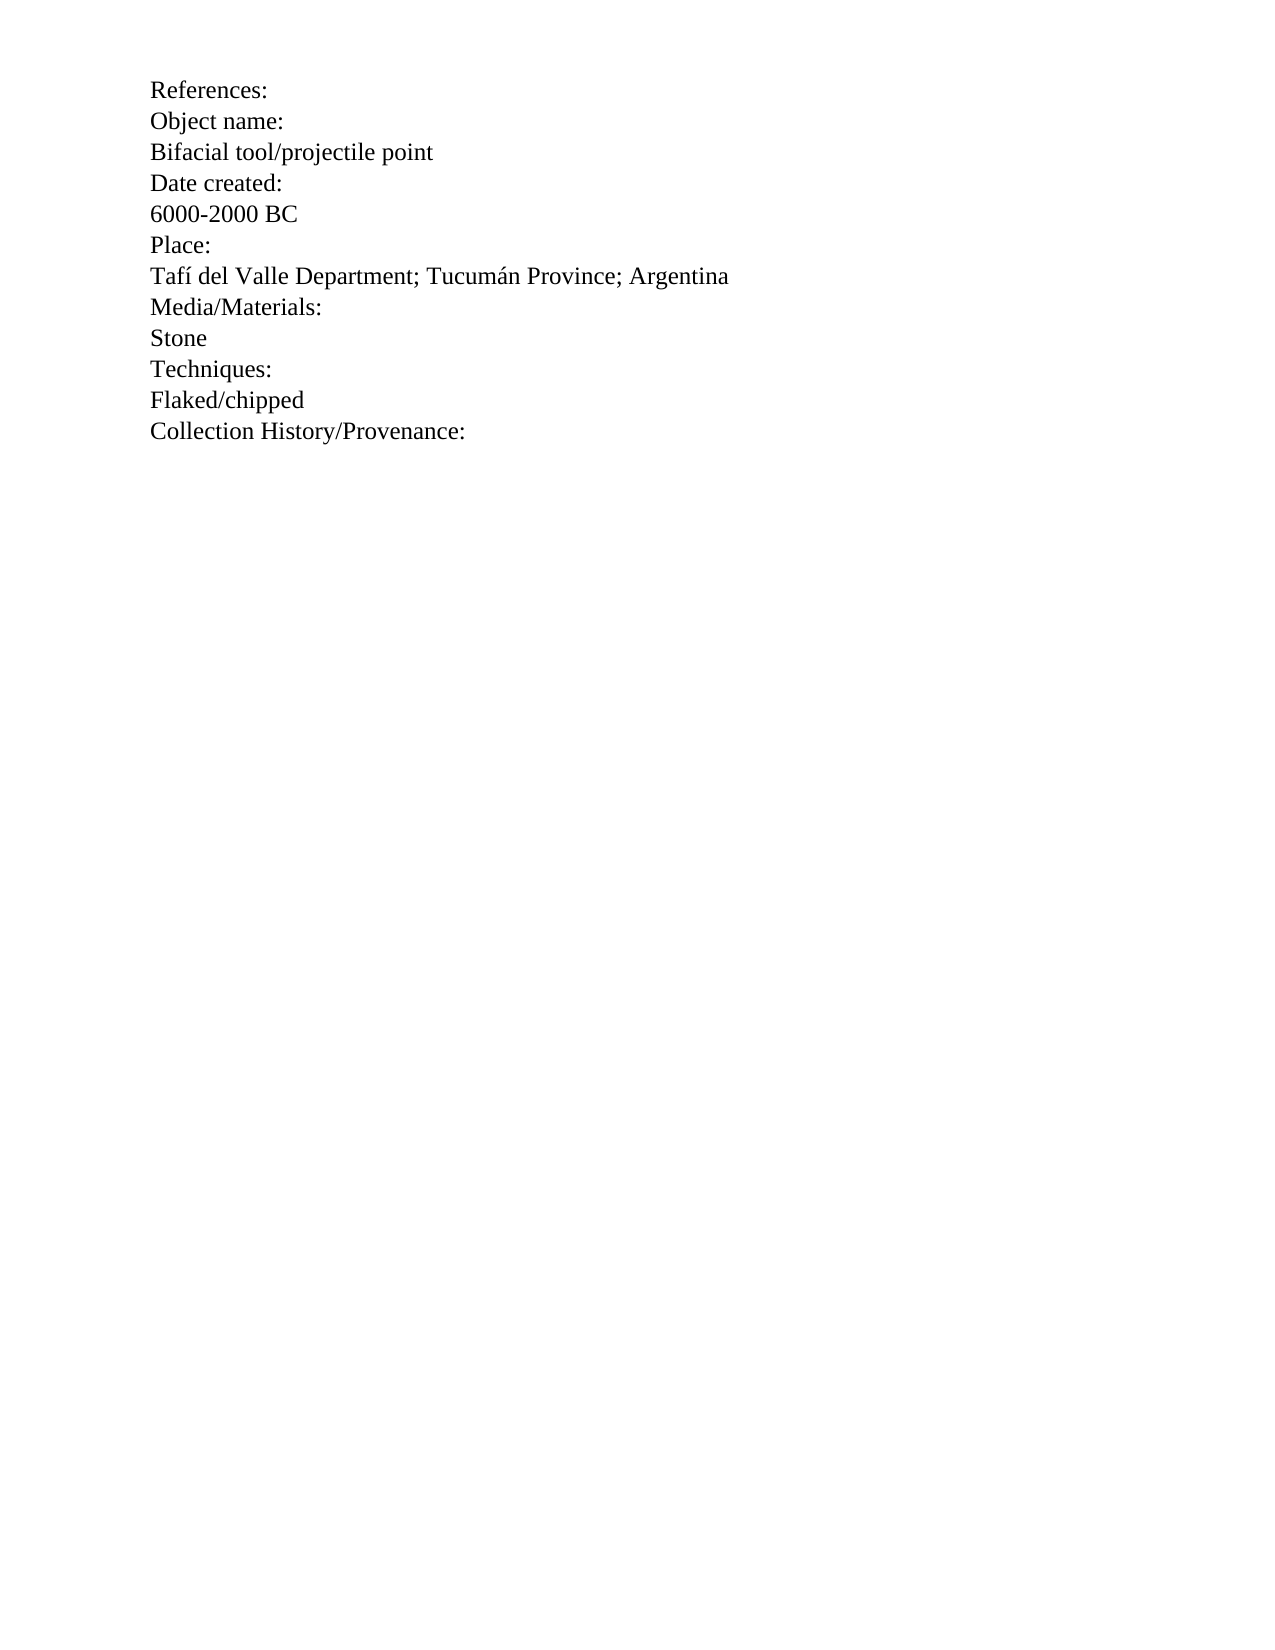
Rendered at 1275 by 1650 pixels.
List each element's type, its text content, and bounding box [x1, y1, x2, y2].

text Date created: [150, 168, 1200, 197]
text Stone [150, 323, 1200, 352]
text References: [150, 75, 1200, 104]
text Techniques: [150, 354, 1200, 383]
text Media/Materials: [150, 292, 1200, 321]
text Bifacial tool/projectile point [150, 137, 1200, 166]
text 6000-2000 BC [150, 199, 1200, 228]
text Object name: [150, 106, 1200, 135]
text Tafí del Valle Department; Tucumán Province; Argentina [150, 261, 1200, 290]
text Collection History/Provenance: [150, 416, 1200, 445]
text Flaked/chipped [150, 385, 1200, 414]
text Place: [150, 230, 1200, 259]
